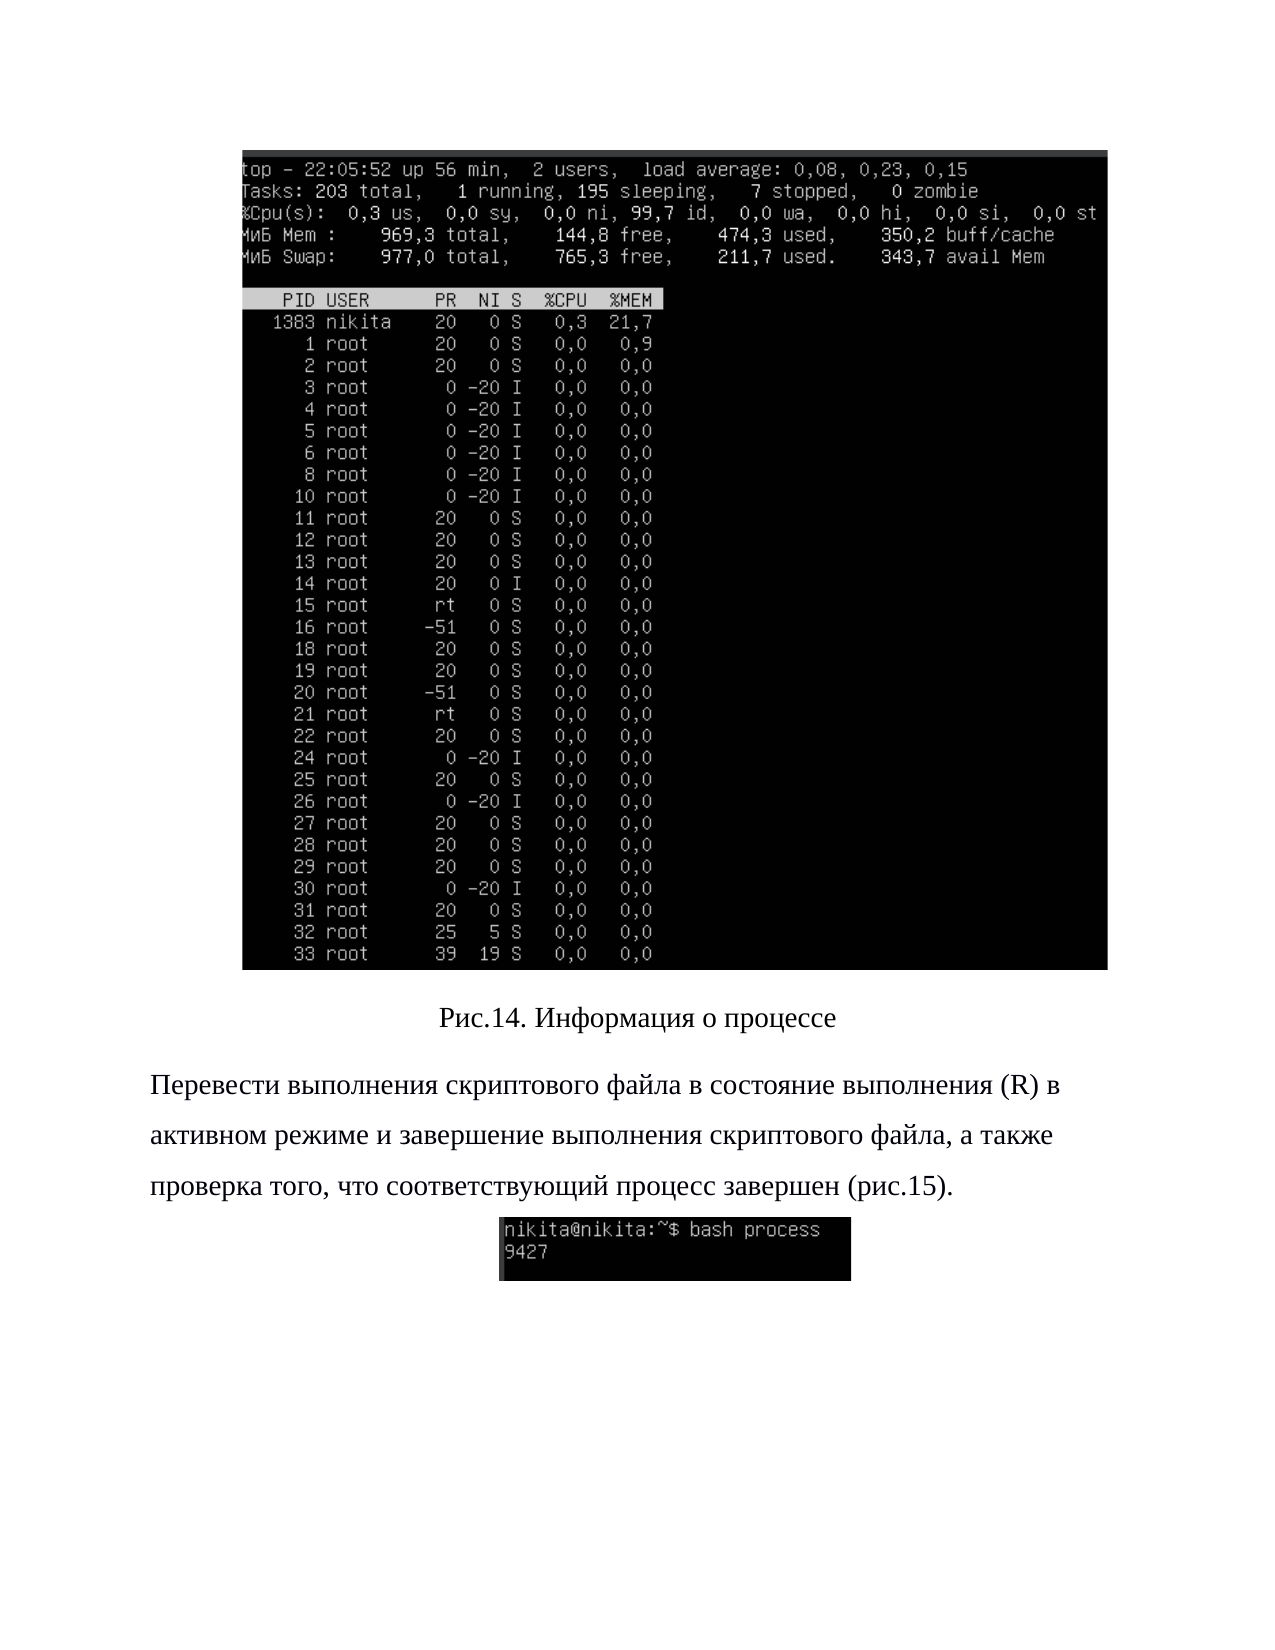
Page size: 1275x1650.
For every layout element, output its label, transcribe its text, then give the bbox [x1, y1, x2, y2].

picture [242, 150, 1108, 970]
text Рис.14. Информация о процессе [150, 1000, 1125, 1033]
text Перевести выполнения скриптового файла в состояние выполнения (R) в активном режиме и завершение выполнения скриптового файла, а также проверка того, что соответствующий процесс завершен (рис.15). [150, 1067, 1125, 1201]
picture [499, 1217, 852, 1281]
